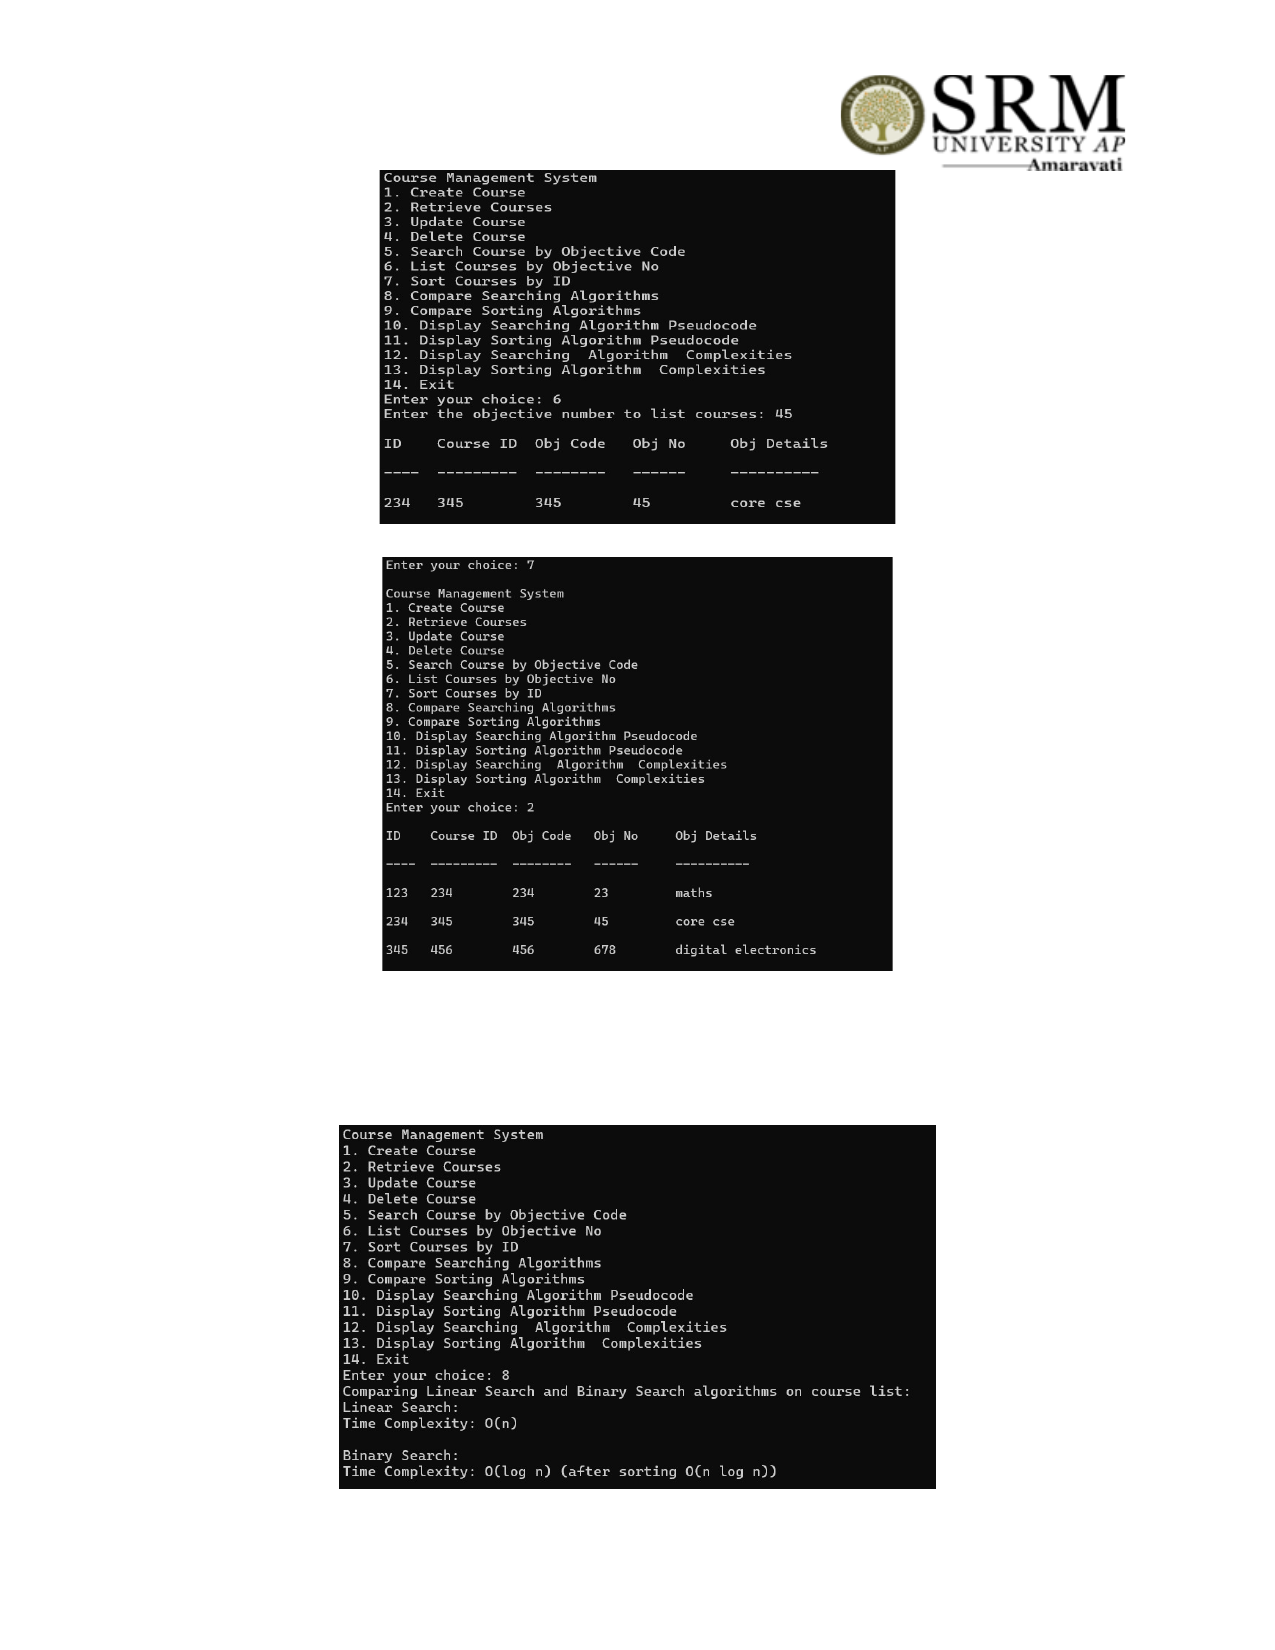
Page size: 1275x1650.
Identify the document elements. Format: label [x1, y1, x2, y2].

picture [382, 557, 893, 971]
picture [379, 75, 1125, 524]
picture [339, 1125, 936, 1489]
